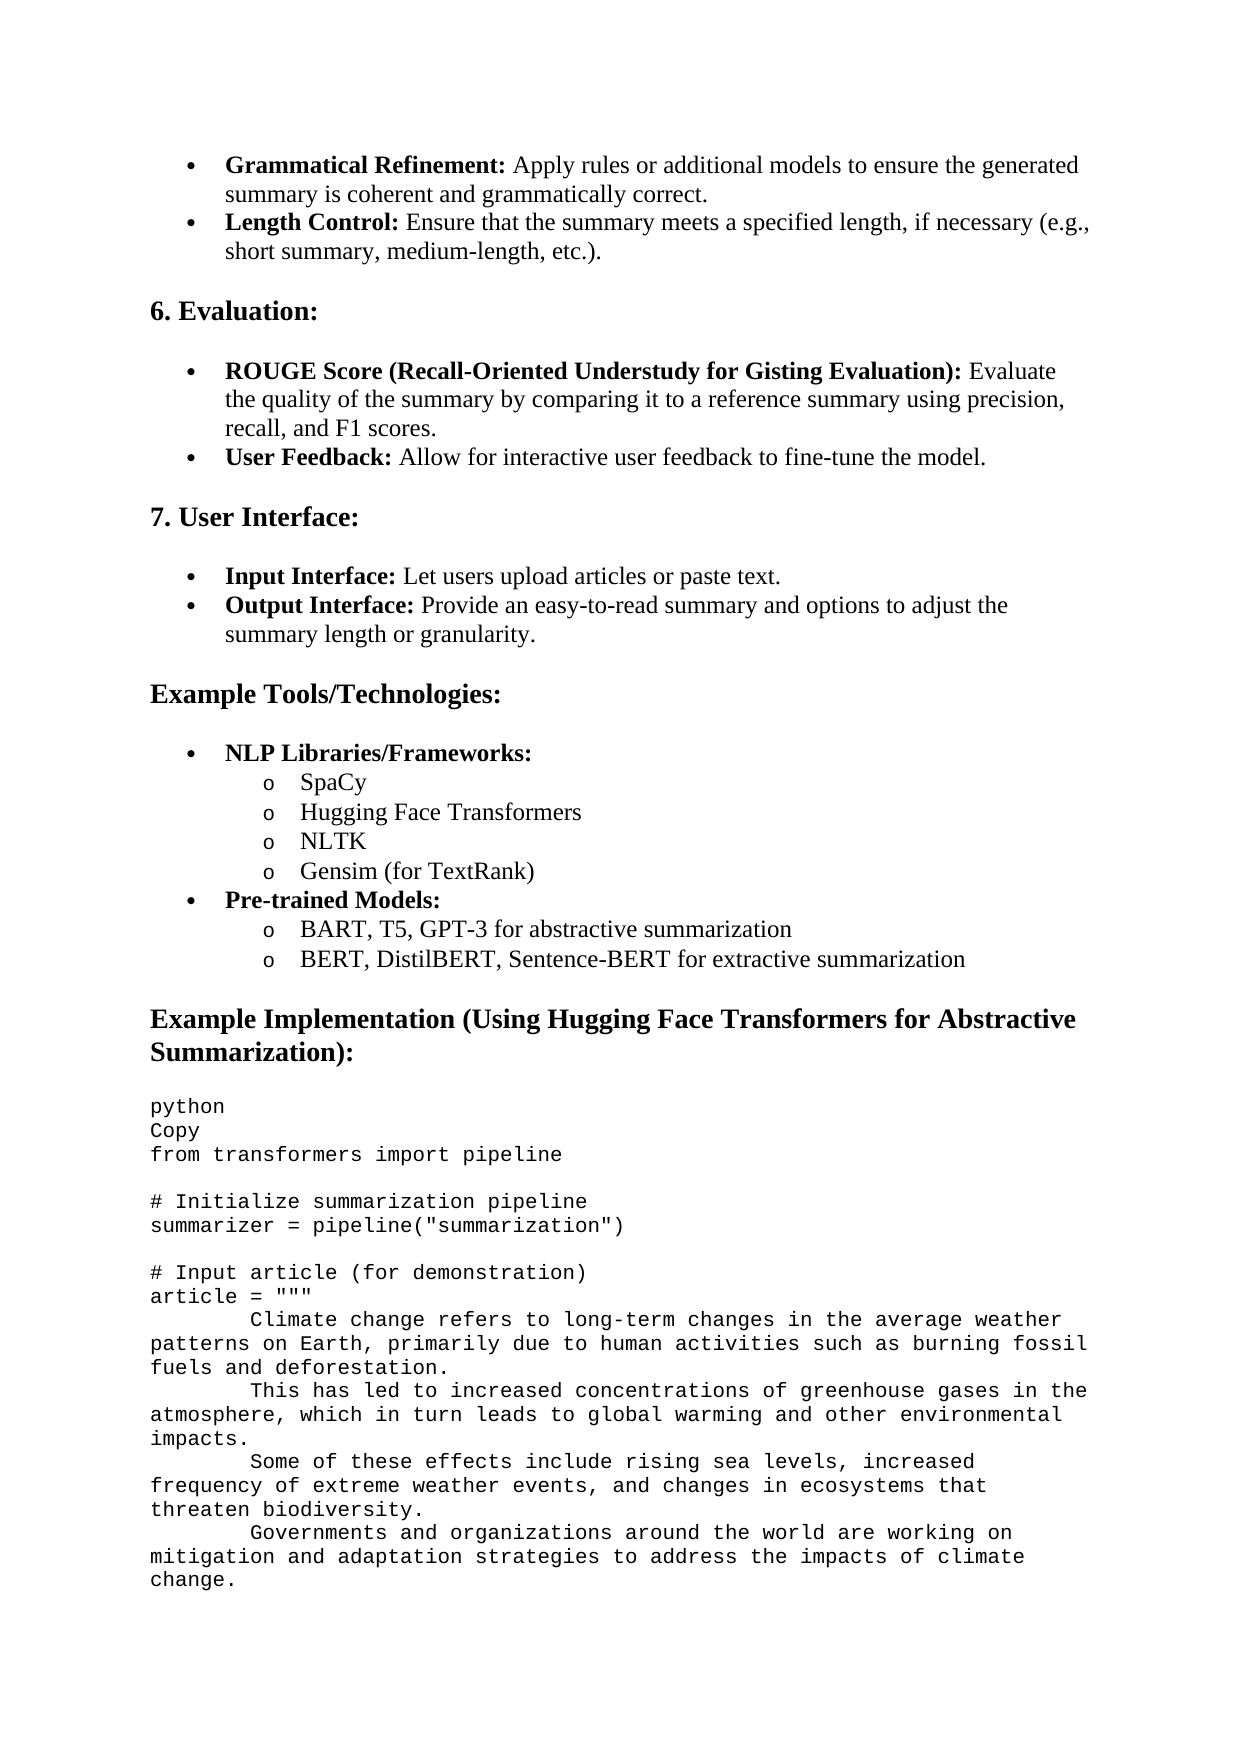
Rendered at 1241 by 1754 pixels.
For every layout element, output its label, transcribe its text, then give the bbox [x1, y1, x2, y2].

list NLP Libraries/Frameworks: [187, 738, 1090, 767]
list Grammatical Refinement: Apply rules or additional models to ensure the generated summary is coherent and grammatically correct. [187, 150, 1090, 207]
list Pre-trained Models: [187, 886, 1090, 914]
text Copy [150, 1120, 1090, 1144]
list Output Interface: Provide an easy-to-read summary and options to adjust the summary length or granularity. [187, 590, 1090, 648]
text Example Tools/Technologies: [150, 677, 1090, 709]
text article = """ [150, 1286, 1090, 1309]
text 6. Evaluation: [150, 294, 1090, 327]
text # Initialize summarization pipeline [150, 1191, 1090, 1215]
text Climate change refers to long-term changes in the average weather patterns on Earth, primarily due to human activities such as burning fossil fuels and deforestation. [150, 1309, 1090, 1380]
list BART, T5, GPT-3 for abstractive summarization [262, 914, 1090, 944]
text 7. User Interface: [150, 500, 1090, 532]
text Example Implementation (Using Hugging Face Transformers for Abstractive Summarization): [150, 1003, 1090, 1067]
list User Feedback: Allow for interactive user feedback to fine-tune the model. [187, 442, 1090, 471]
list ROUGE Score (Recall-Oriented Understudy for Gisting Evaluation): Evaluate the quality of the summary by comparing it to a reference summary using precision, recall, and F1 scores. [187, 356, 1090, 442]
text # Input article (for demonstration) [150, 1262, 1090, 1286]
list Hugging Face Transformers [262, 797, 1090, 826]
list SpaCy [262, 767, 1090, 797]
list Length Control: Ensure that the summary meets a specified length, if necessary (e.g., short summary, medium-length, etc.). [187, 207, 1090, 265]
list Gensim (for TextRank) [262, 856, 1090, 886]
list Input Interface: Let users upload articles or paste text. [187, 561, 1090, 590]
list NLTK [262, 826, 1090, 856]
list BERT, DistilBERT, Sentence-BERT for extractive summarization [262, 944, 1090, 973]
text summarizer = pipeline("summarization") [150, 1215, 1090, 1238]
text This has led to increased concentrations of greenhouse gases in the atmosphere, which in turn leads to global warming and other environmental impacts. [150, 1380, 1090, 1451]
text Some of these effects include rising sea levels, increased frequency of extreme weather events, and changes in ecosystems that threaten biodiversity. [150, 1451, 1090, 1522]
text python [150, 1097, 1090, 1120]
text from transformers import pipeline [150, 1144, 1090, 1167]
text Governments and organizations around the world are working on mitigation and adaptation strategies to address the impacts of climate change. [150, 1522, 1090, 1593]
